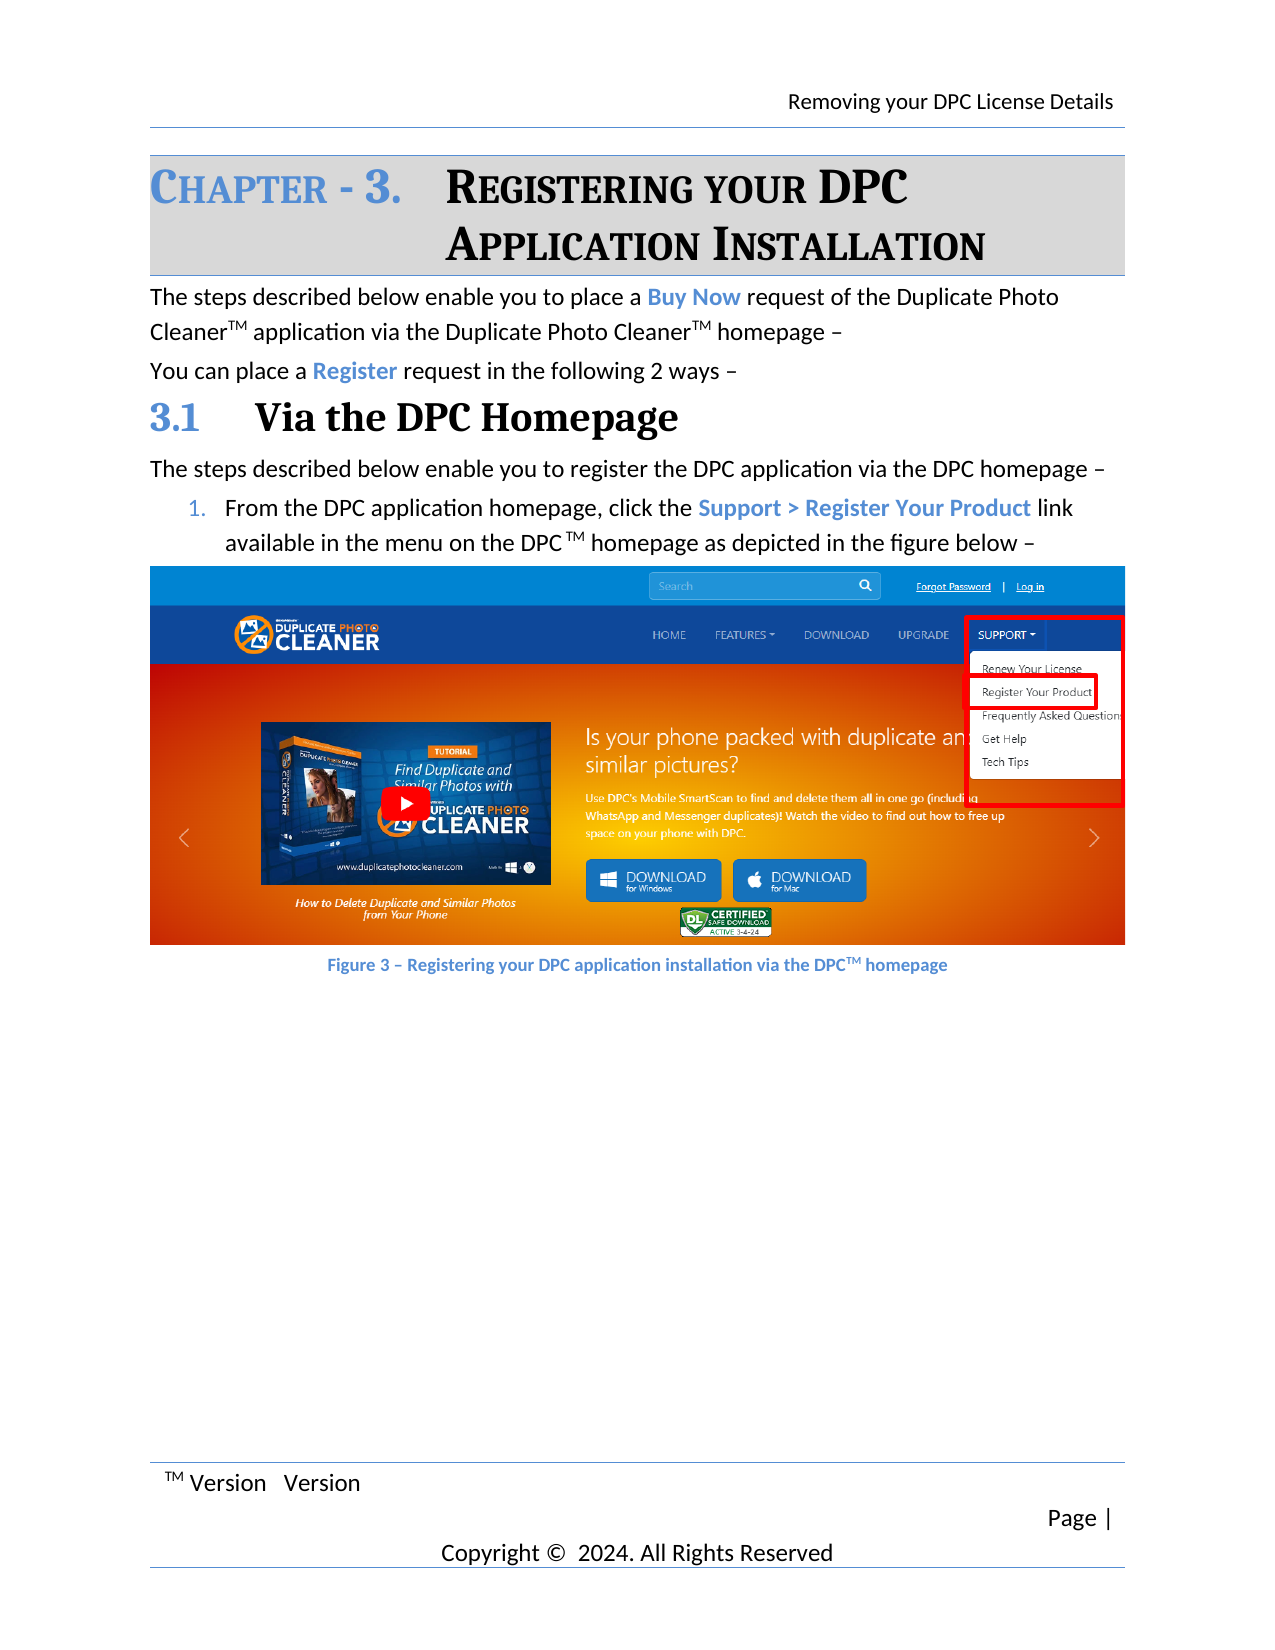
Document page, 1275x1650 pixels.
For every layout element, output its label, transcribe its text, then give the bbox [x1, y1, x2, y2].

text You can place a Register request in the following 2 ways – [150, 355, 1125, 385]
text The steps described below enable you to register the DPC application via the DPC homepage – [150, 453, 1125, 484]
list From the DPC application homepage, click the Support > Register Your Product link available in the menu on the DPC TM homepage as depicted in the figure below – [187, 492, 1125, 558]
subtitle Via the DPC Homepage [150, 394, 1125, 442]
picture [150, 566, 1125, 945]
picture [969, 678, 1094, 706]
text Figure 3 – Registering your DPC application installation via the DPCTM homepage [150, 954, 1125, 977]
subtitle Registering your DPC Application Installation [150, 156, 1125, 275]
picture [969, 620, 1121, 803]
text The steps described below enable you to place a Buy Now request of the Duplicate Photo CleanerTM application via the Duplicate Photo CleanerTM homepage – [150, 281, 1125, 346]
